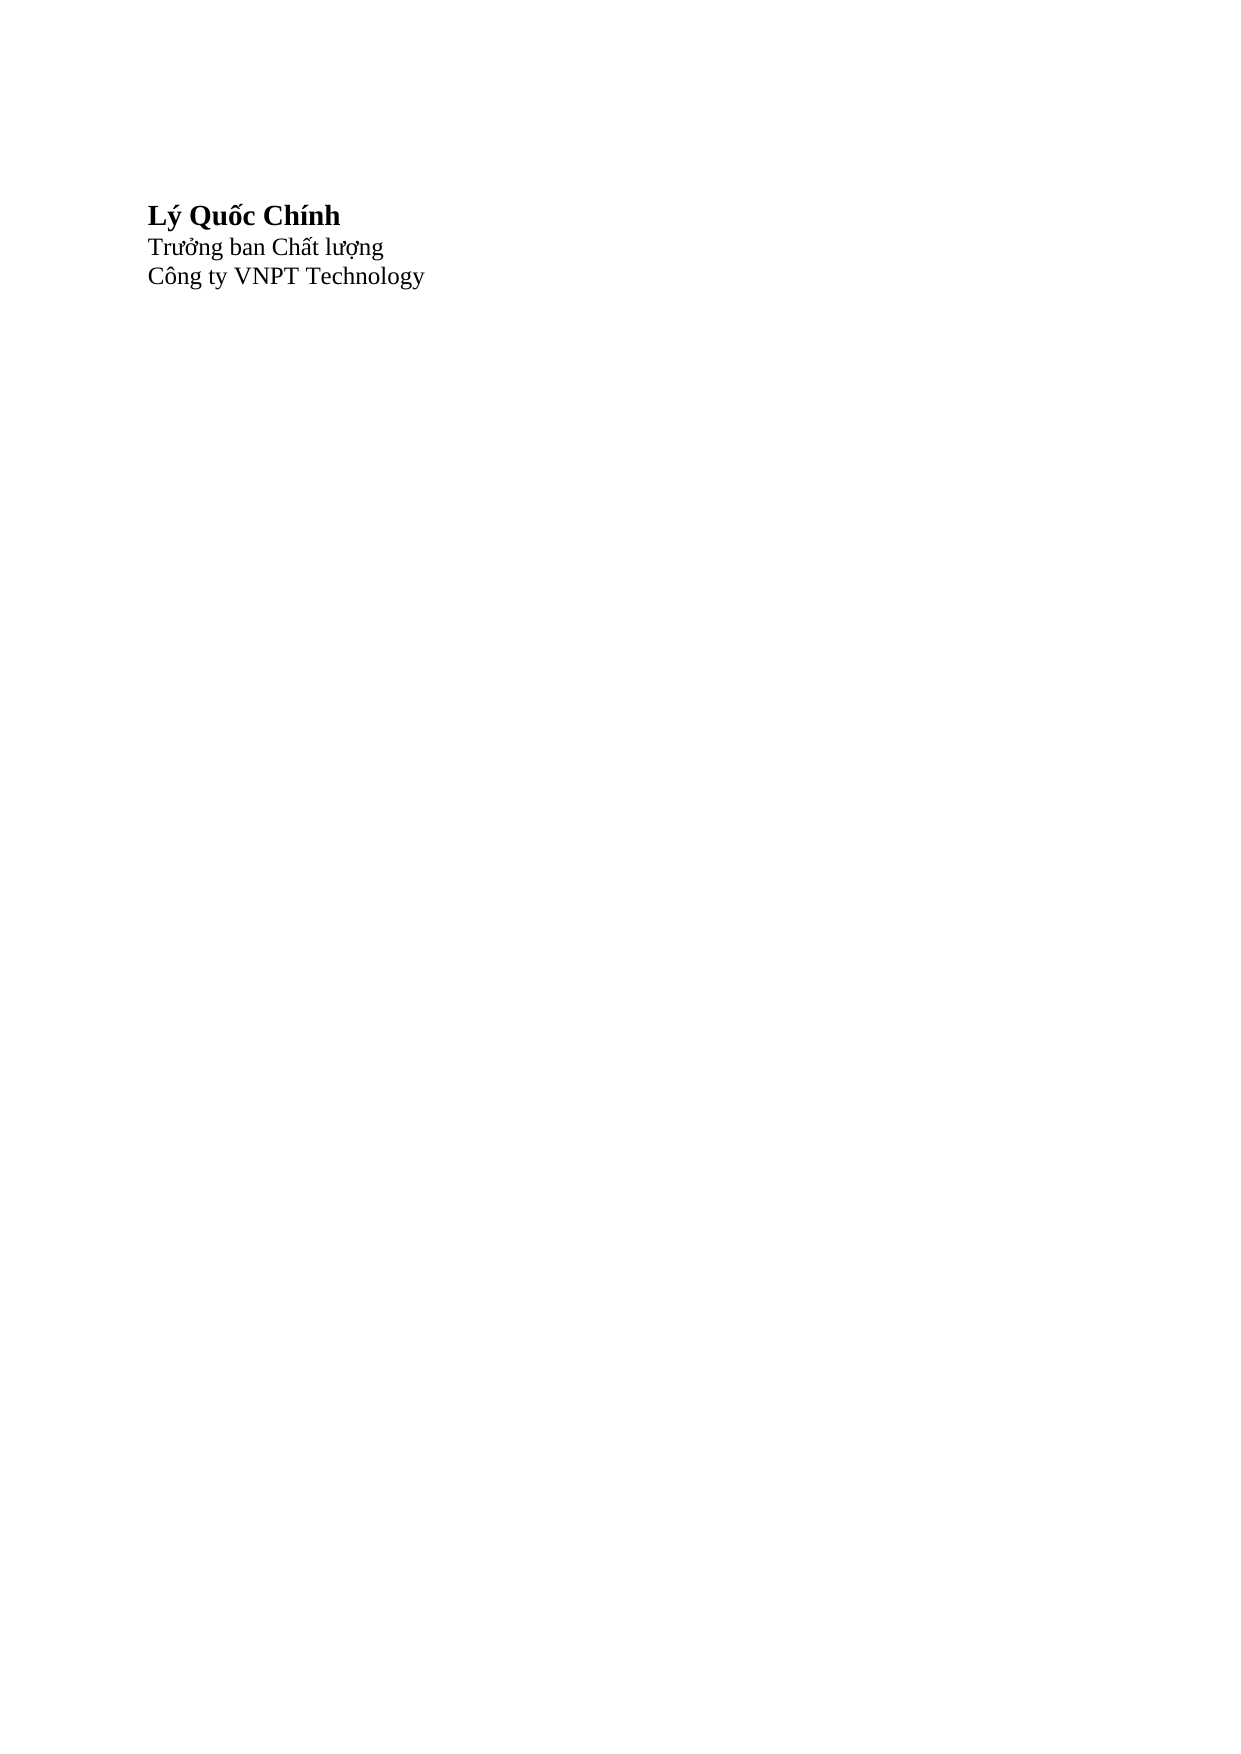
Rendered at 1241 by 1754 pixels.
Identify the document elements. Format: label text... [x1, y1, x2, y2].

text Lý Quốc Chính [148, 198, 1122, 232]
text Công ty VNPT Technology [148, 261, 1121, 289]
text Trưởng ban Chất lượng [148, 232, 1121, 261]
